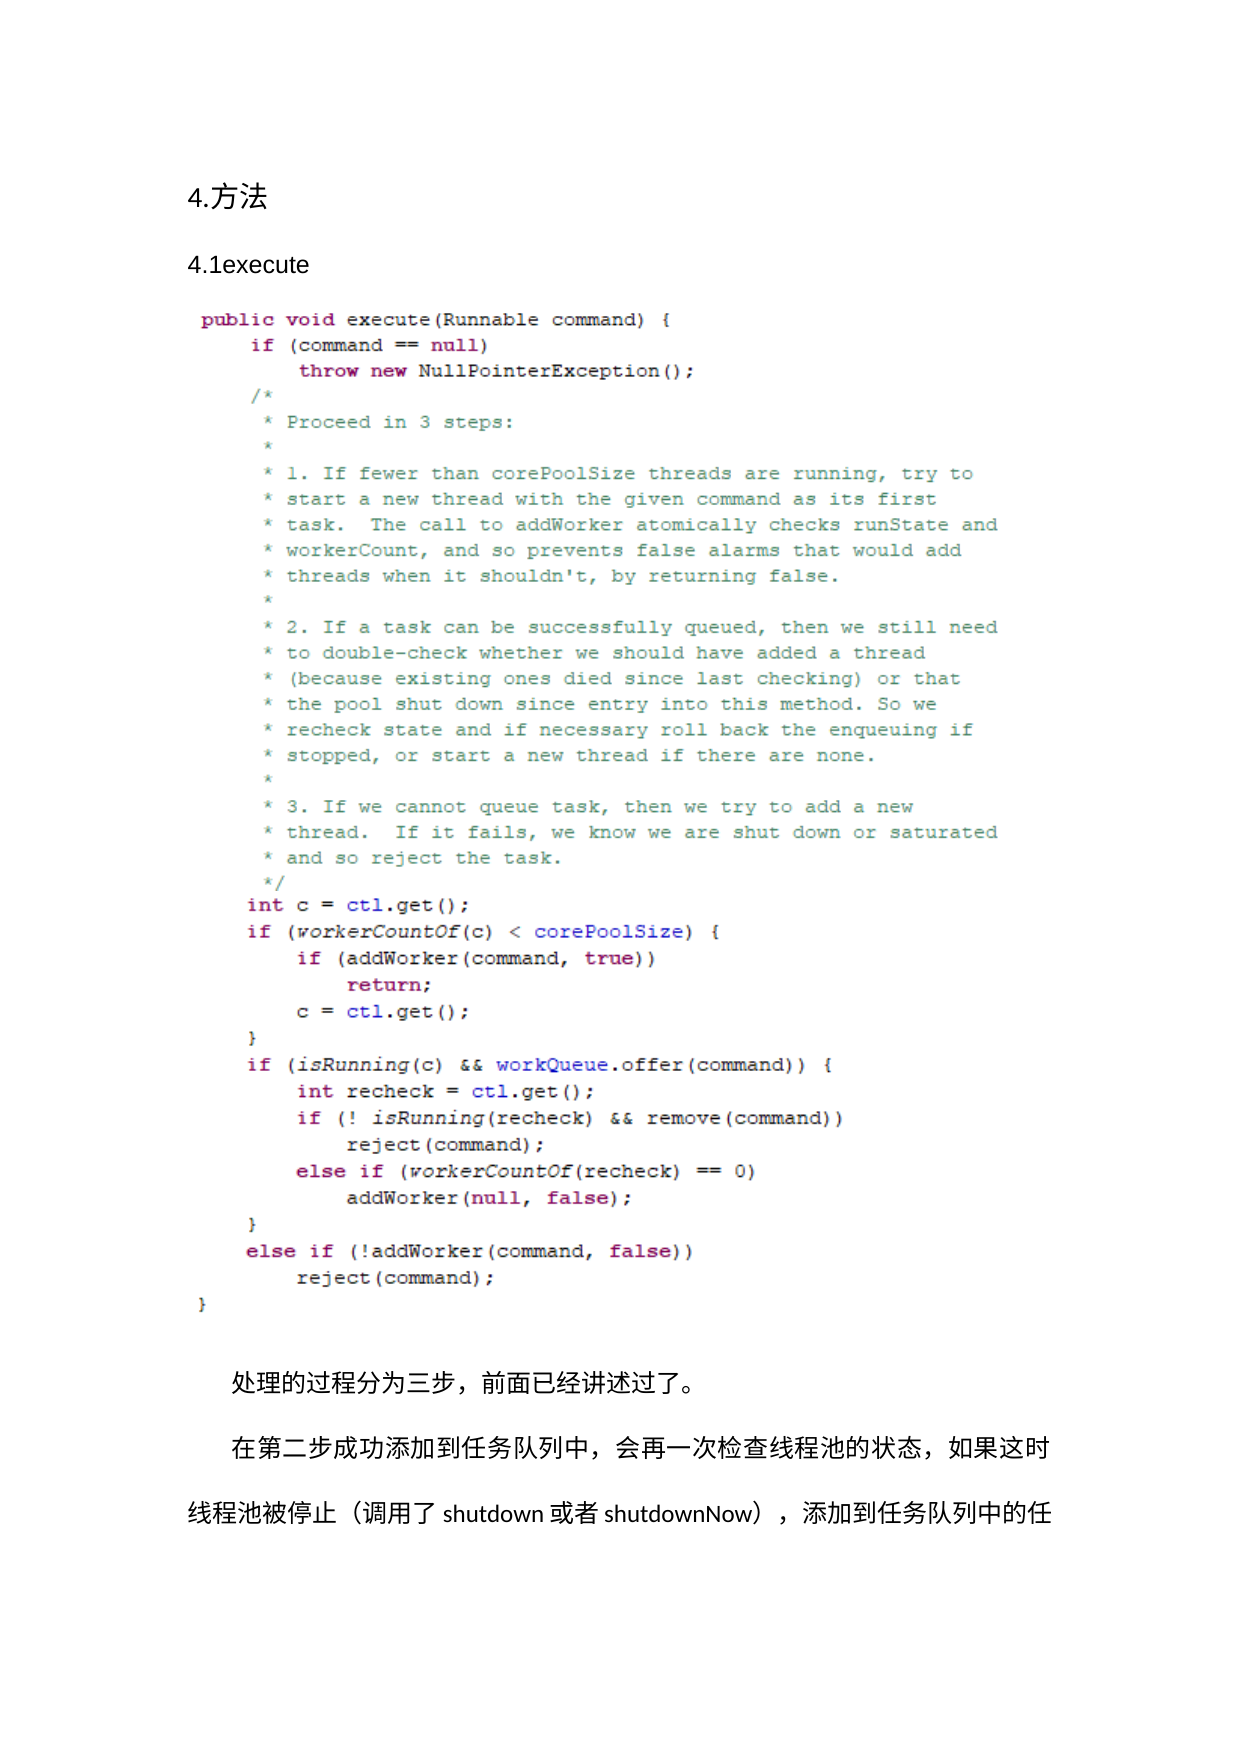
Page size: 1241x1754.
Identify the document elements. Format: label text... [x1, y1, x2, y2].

subtitle 4.1execute [187, 248, 1053, 281]
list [187, 1414, 1053, 1544]
picture [187, 309, 1052, 891]
list 处理的过程分为三步，前面已经讲述过了。 [187, 1349, 1053, 1414]
picture [187, 894, 1000, 1320]
subtitle 方法 [187, 162, 1053, 227]
